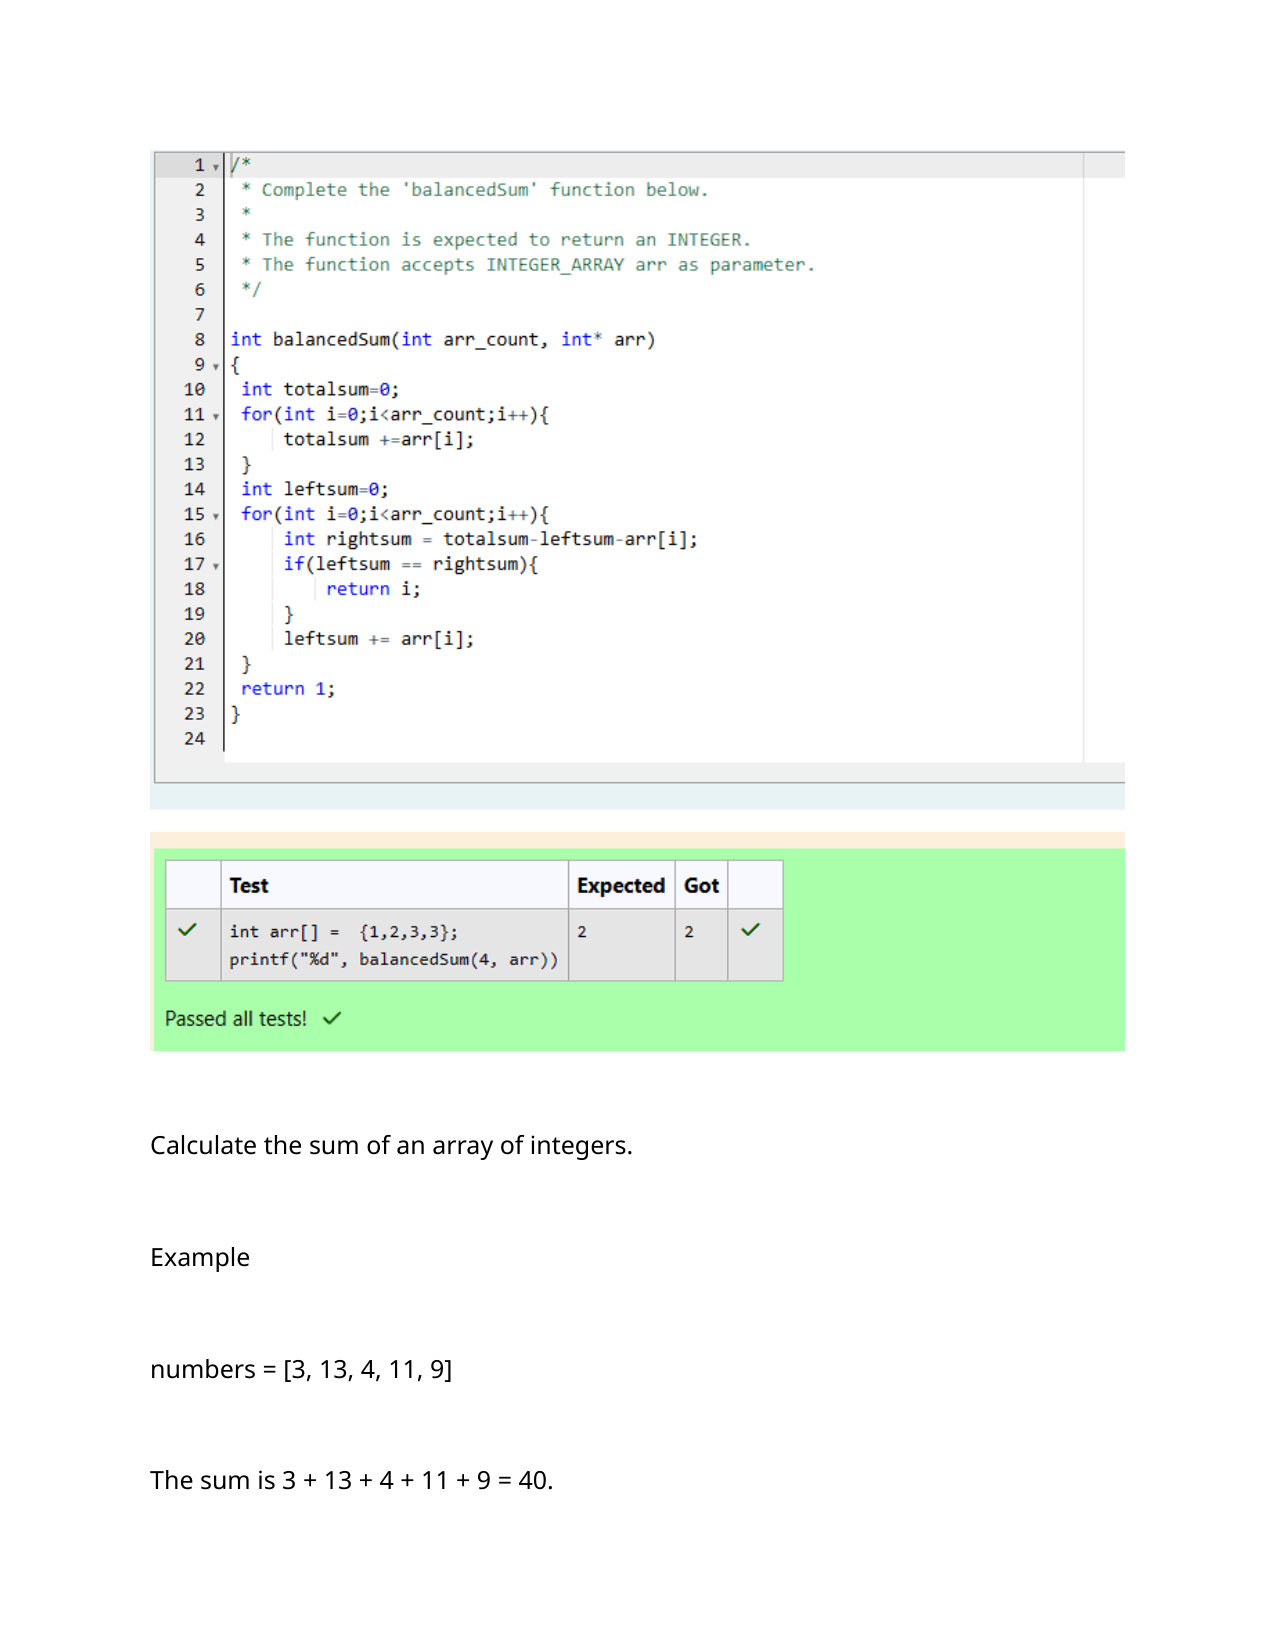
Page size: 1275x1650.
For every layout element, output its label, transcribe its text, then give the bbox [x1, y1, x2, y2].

text The sum is 3 + 13 + 4 + 11 + 9 = 40. [150, 1463, 1125, 1497]
text Calculate the sum of an array of integers. [150, 1128, 1125, 1162]
text Example [150, 1239, 1125, 1274]
picture [150, 150, 1125, 1051]
text numbers = [3, 13, 4, 11, 9] [150, 1351, 1125, 1385]
